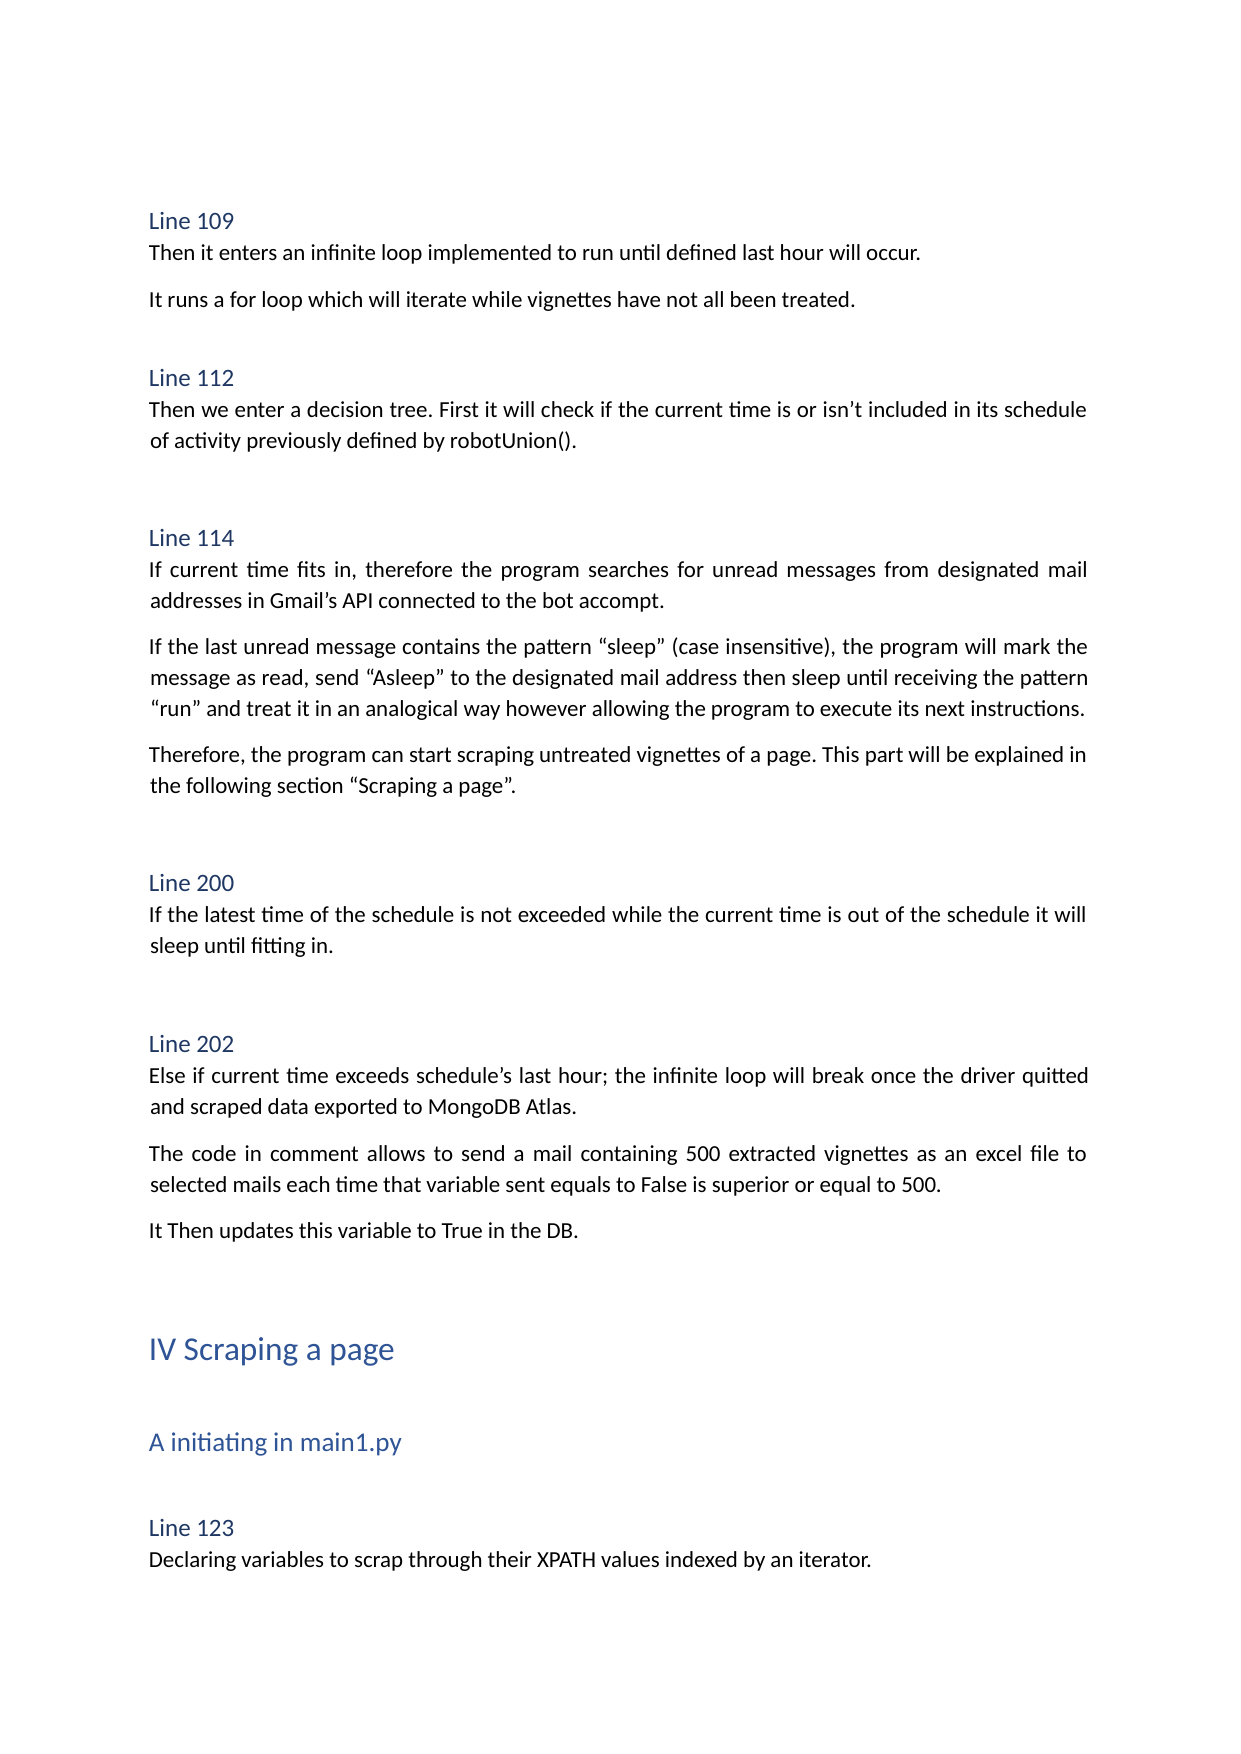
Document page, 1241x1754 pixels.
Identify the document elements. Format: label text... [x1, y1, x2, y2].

subtitle Line 202 [149, 1028, 1090, 1059]
subtitle Line 109 [149, 205, 1090, 236]
text Declaring variables to scrap through their XPATH values indexed by an iterator. [149, 1545, 1089, 1573]
text It runs a for loop which will iterate while vignettes have not all been treated. [149, 285, 1089, 313]
subtitle Line 114 [149, 522, 1090, 552]
text Then it enters an infinite loop implemented to run until defined last hour will occur. [149, 238, 1089, 266]
subtitle IV Scraping a page [149, 1328, 1090, 1369]
text If the last unread message contains the pattern “sleep” (case insensitive), the program will mark the message as read, send “Asleep” to the designated mail address then sleep until receiving the pattern “run” and treat it in an analogical way however allowing the program to execute its next instructions. [149, 632, 1090, 722]
subtitle Line 123 [149, 1512, 1090, 1542]
text It Then updates this variable to True in the DB. [149, 1216, 1089, 1244]
text If the latest time of the schedule is not exceeded while the current time is out of the schedule it will sleep until fitting in. [149, 900, 1089, 959]
text Else if current time exceeds schedule’s last hour; the infinite loop will break once the driver quitted and scraped data exported to MongoDB Atlas. [149, 1062, 1090, 1120]
text Then we enter a decision tree. First it will check if the current time is or isn’t included in its schedule of activity previously defined by robotUnion(). [149, 395, 1089, 454]
text If current time fits in, therefore the program searches for unread messages from designated mail addresses in Gmail’s API connected to the bot accompt. [149, 555, 1089, 614]
subtitle A initiating in main1.py [149, 1426, 1090, 1458]
subtitle Line 112 [149, 362, 1090, 392]
text Therefore, the program can start scraping untreated vignettes of a page. This part will be explained in the following section “Scraping a page”. [149, 741, 1089, 799]
subtitle Line 200 [149, 867, 1090, 898]
text The code in comment allows to send a mail containing 500 extracted vignettes as an excel file to selected mails each time that variable sent equals to False is superior or equal to 500. [149, 1139, 1089, 1198]
